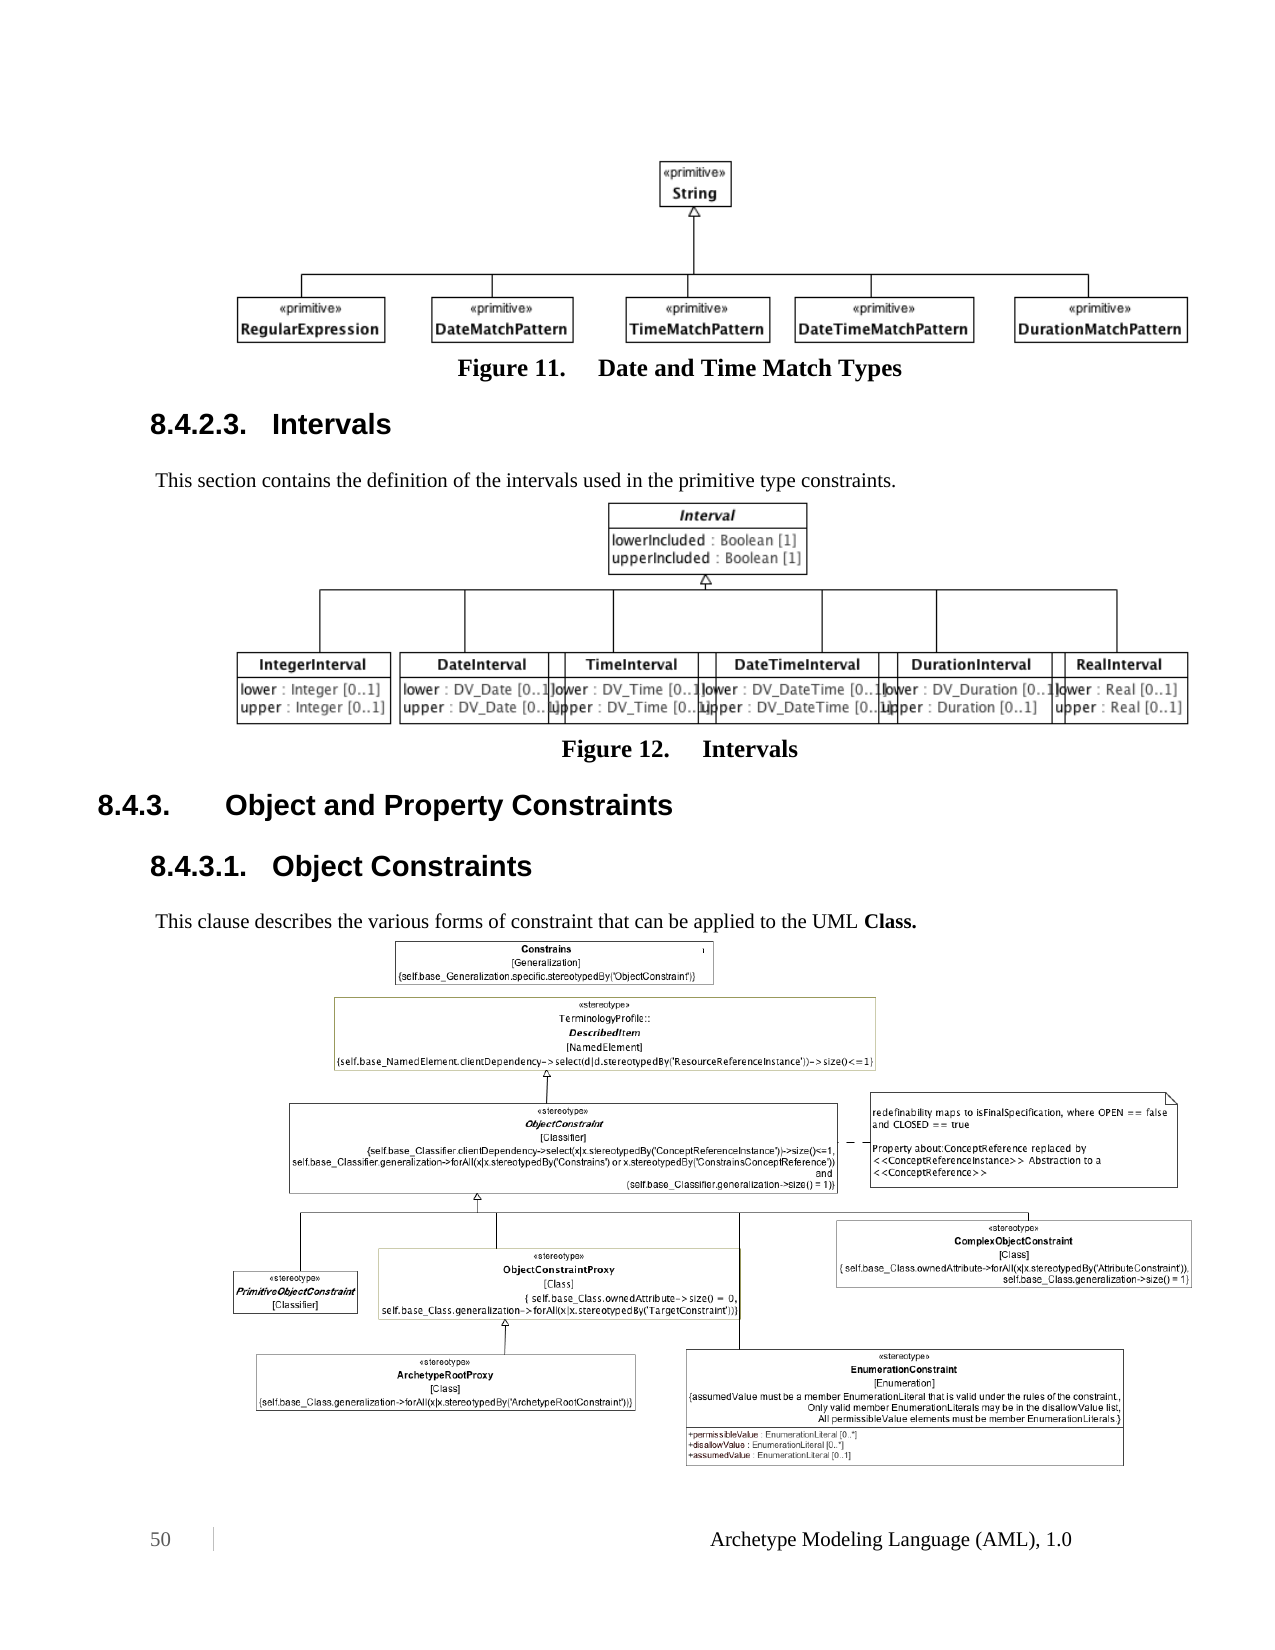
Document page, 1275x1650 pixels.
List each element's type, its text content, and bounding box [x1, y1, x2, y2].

subtitle Object and Property Constraints [97, 788, 1125, 822]
picture [225, 150, 1199, 354]
subtitle Intervals [150, 407, 1125, 441]
list Intervals [234, 735, 1125, 763]
picture [225, 492, 1199, 735]
list Date and Time Match Types [234, 354, 1125, 382]
text This clause describes the various forms of constraint that can be applied to the UML Class. [150, 909, 1125, 933]
subtitle Object Constraints [150, 849, 1125, 882]
picture [225, 933, 1199, 1473]
text This section contains the definition of the intervals used in the primitive type constraints. [150, 468, 1125, 492]
